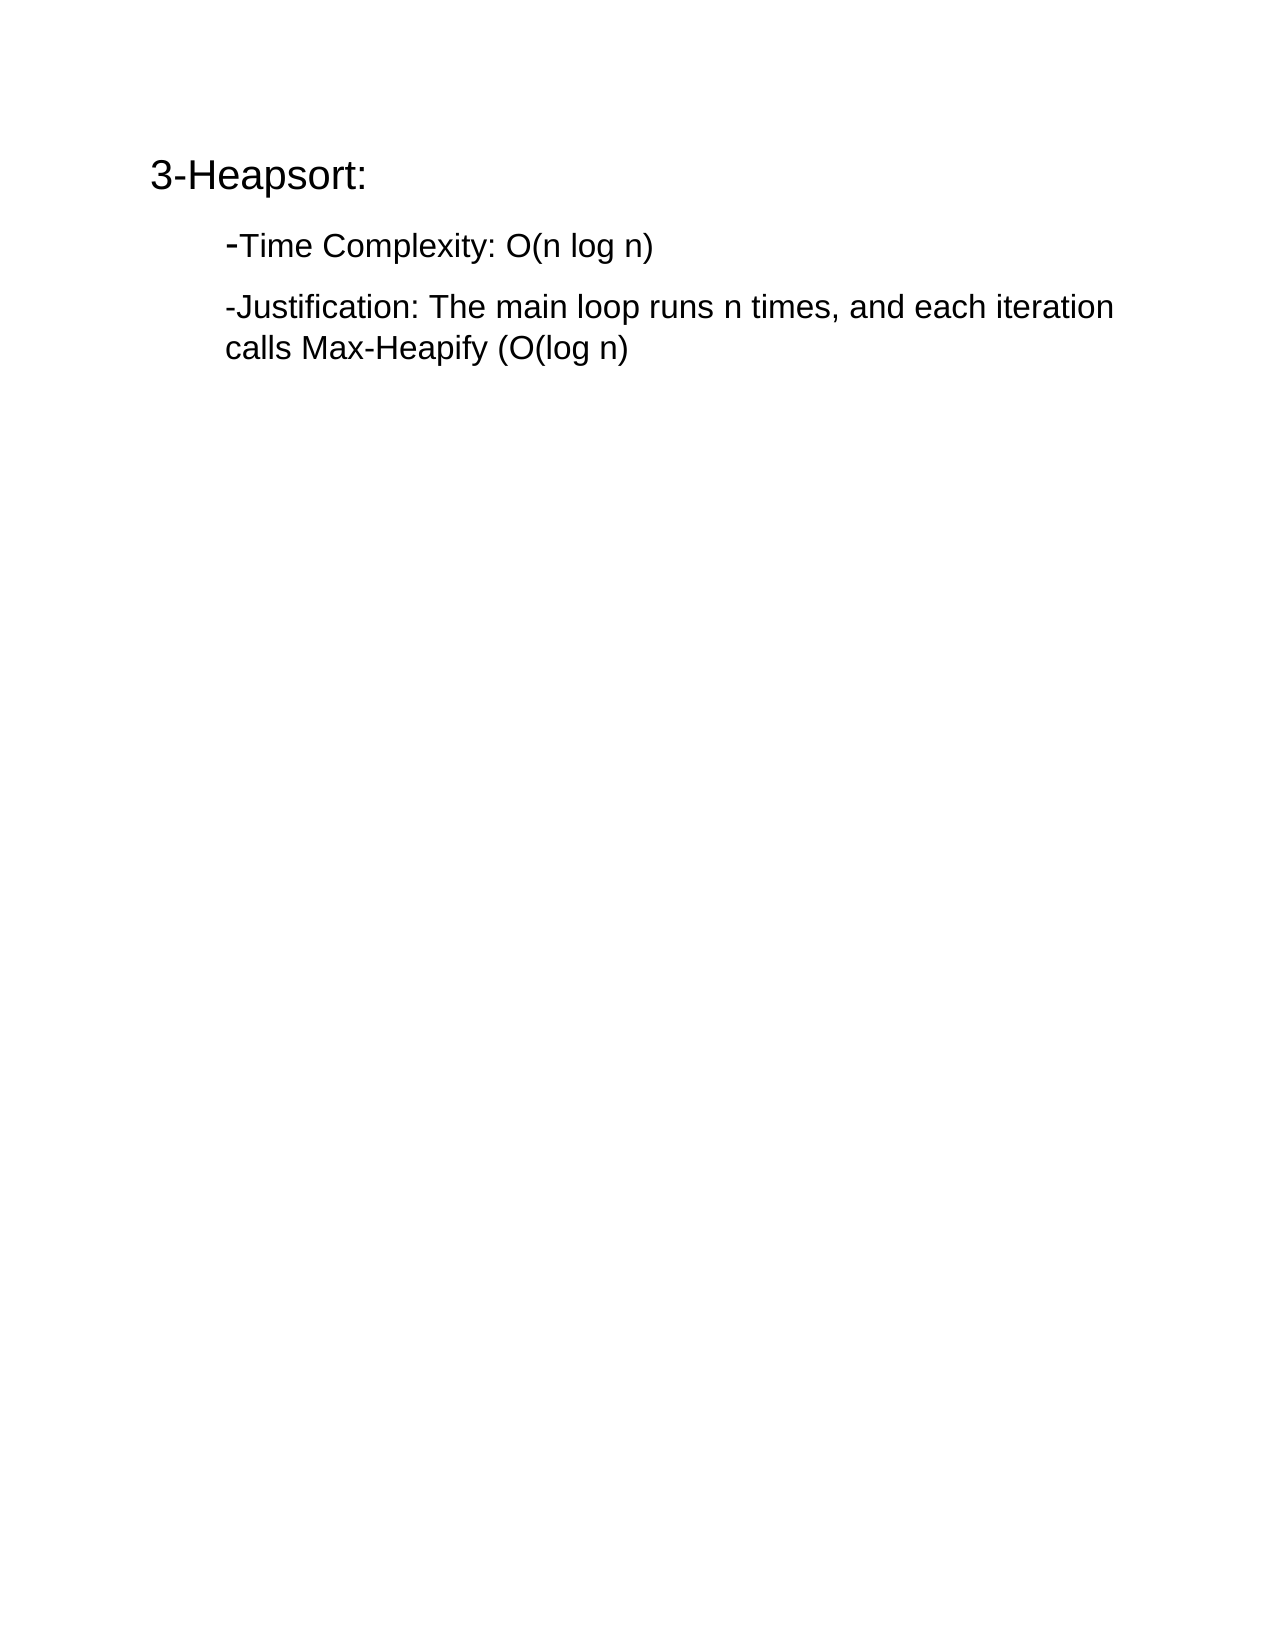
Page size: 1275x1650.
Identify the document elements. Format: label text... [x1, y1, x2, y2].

text -Justification: The main loop runs n times, and each iteration calls Max-Heapify (O(log n) [225, 287, 1125, 367]
text -Time Complexity: O(n log n) [150, 218, 1125, 266]
text 3-Heapsort: [150, 150, 1125, 198]
